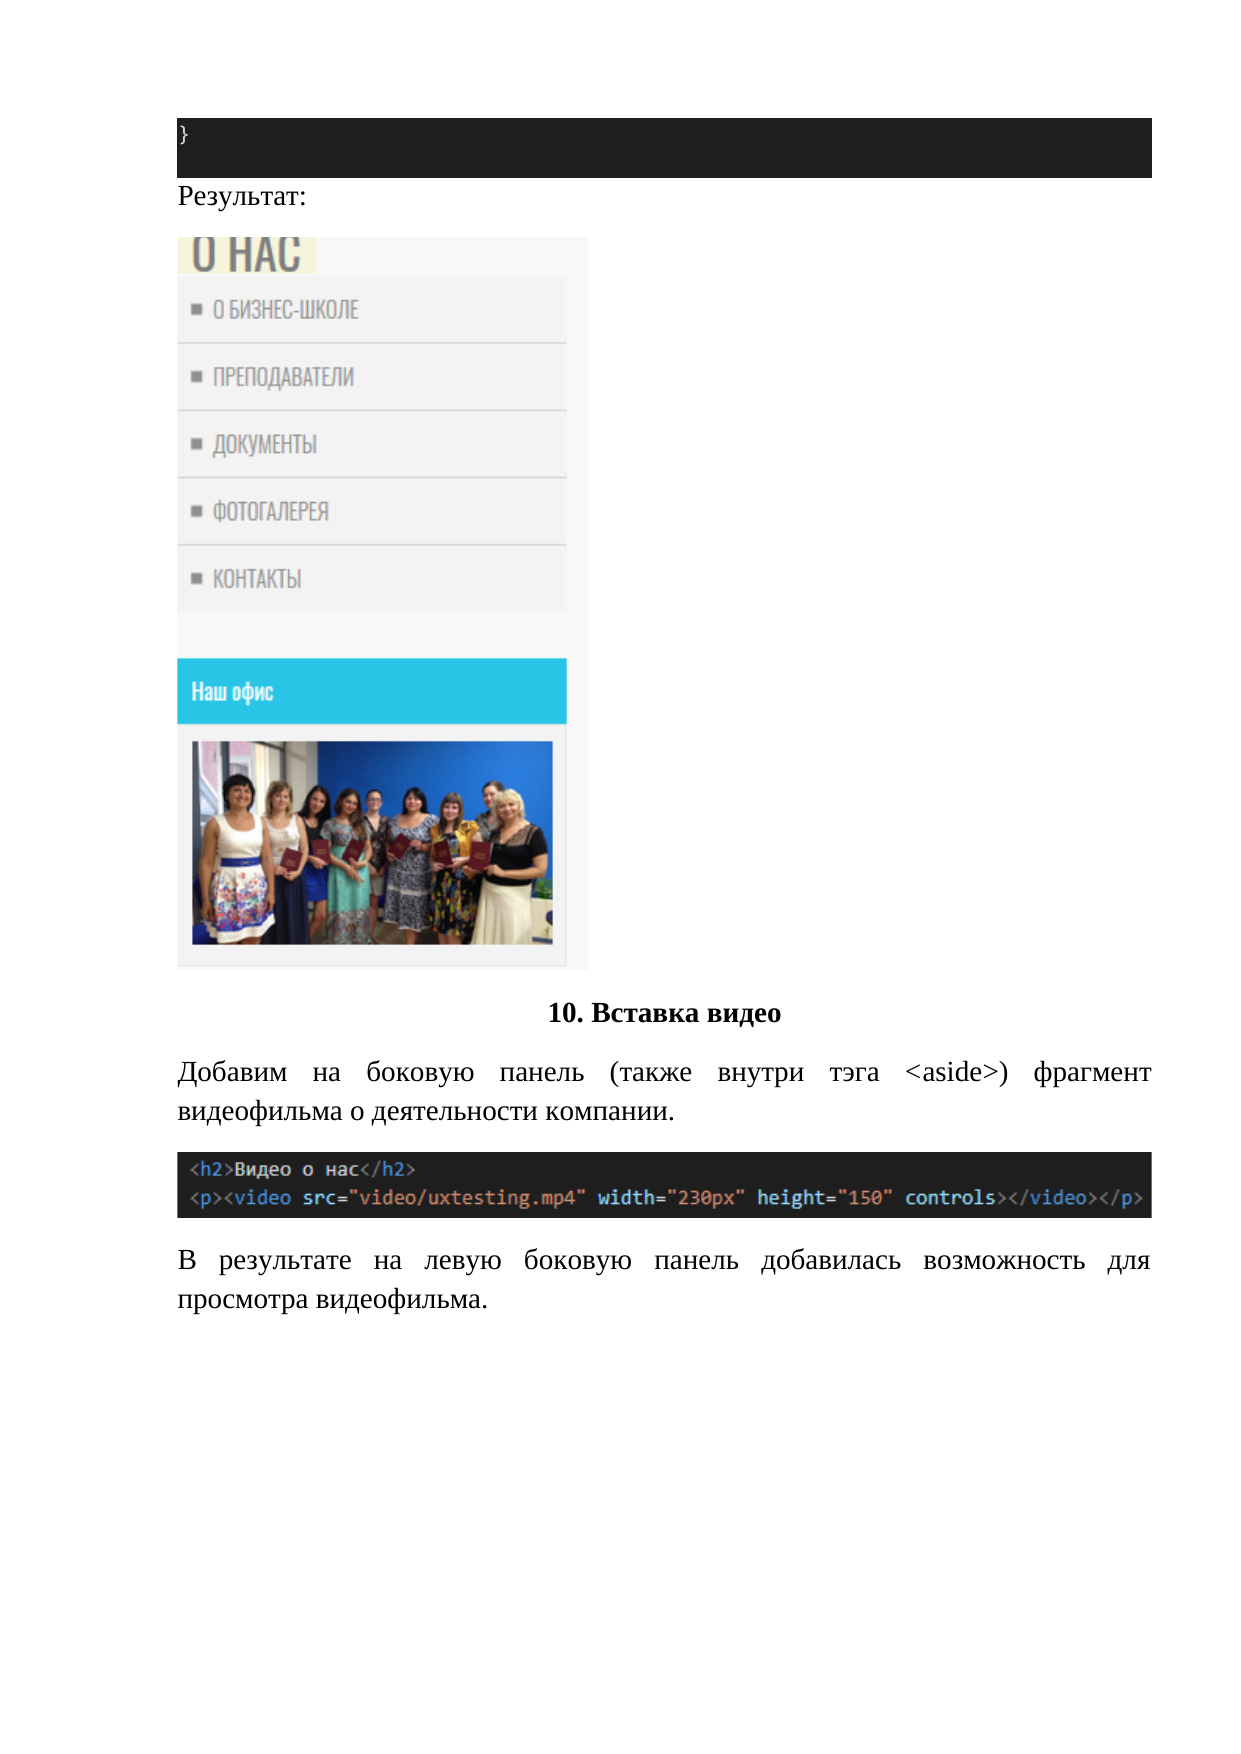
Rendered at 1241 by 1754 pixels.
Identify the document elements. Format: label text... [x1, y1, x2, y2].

text 10. Вставка видео [177, 995, 1152, 1028]
text Результат: [177, 178, 1152, 211]
picture [177, 237, 589, 970]
text Добавим на боковую панель (также внутри тэга <aside>) фрагмент видеофильма о деятельности компании. [177, 1054, 1152, 1126]
text } [177, 118, 1152, 148]
picture [177, 1152, 1152, 1218]
text В результате на левую боковую панель добавилась возможность для просмотра видеофильма. [177, 1242, 1152, 1314]
